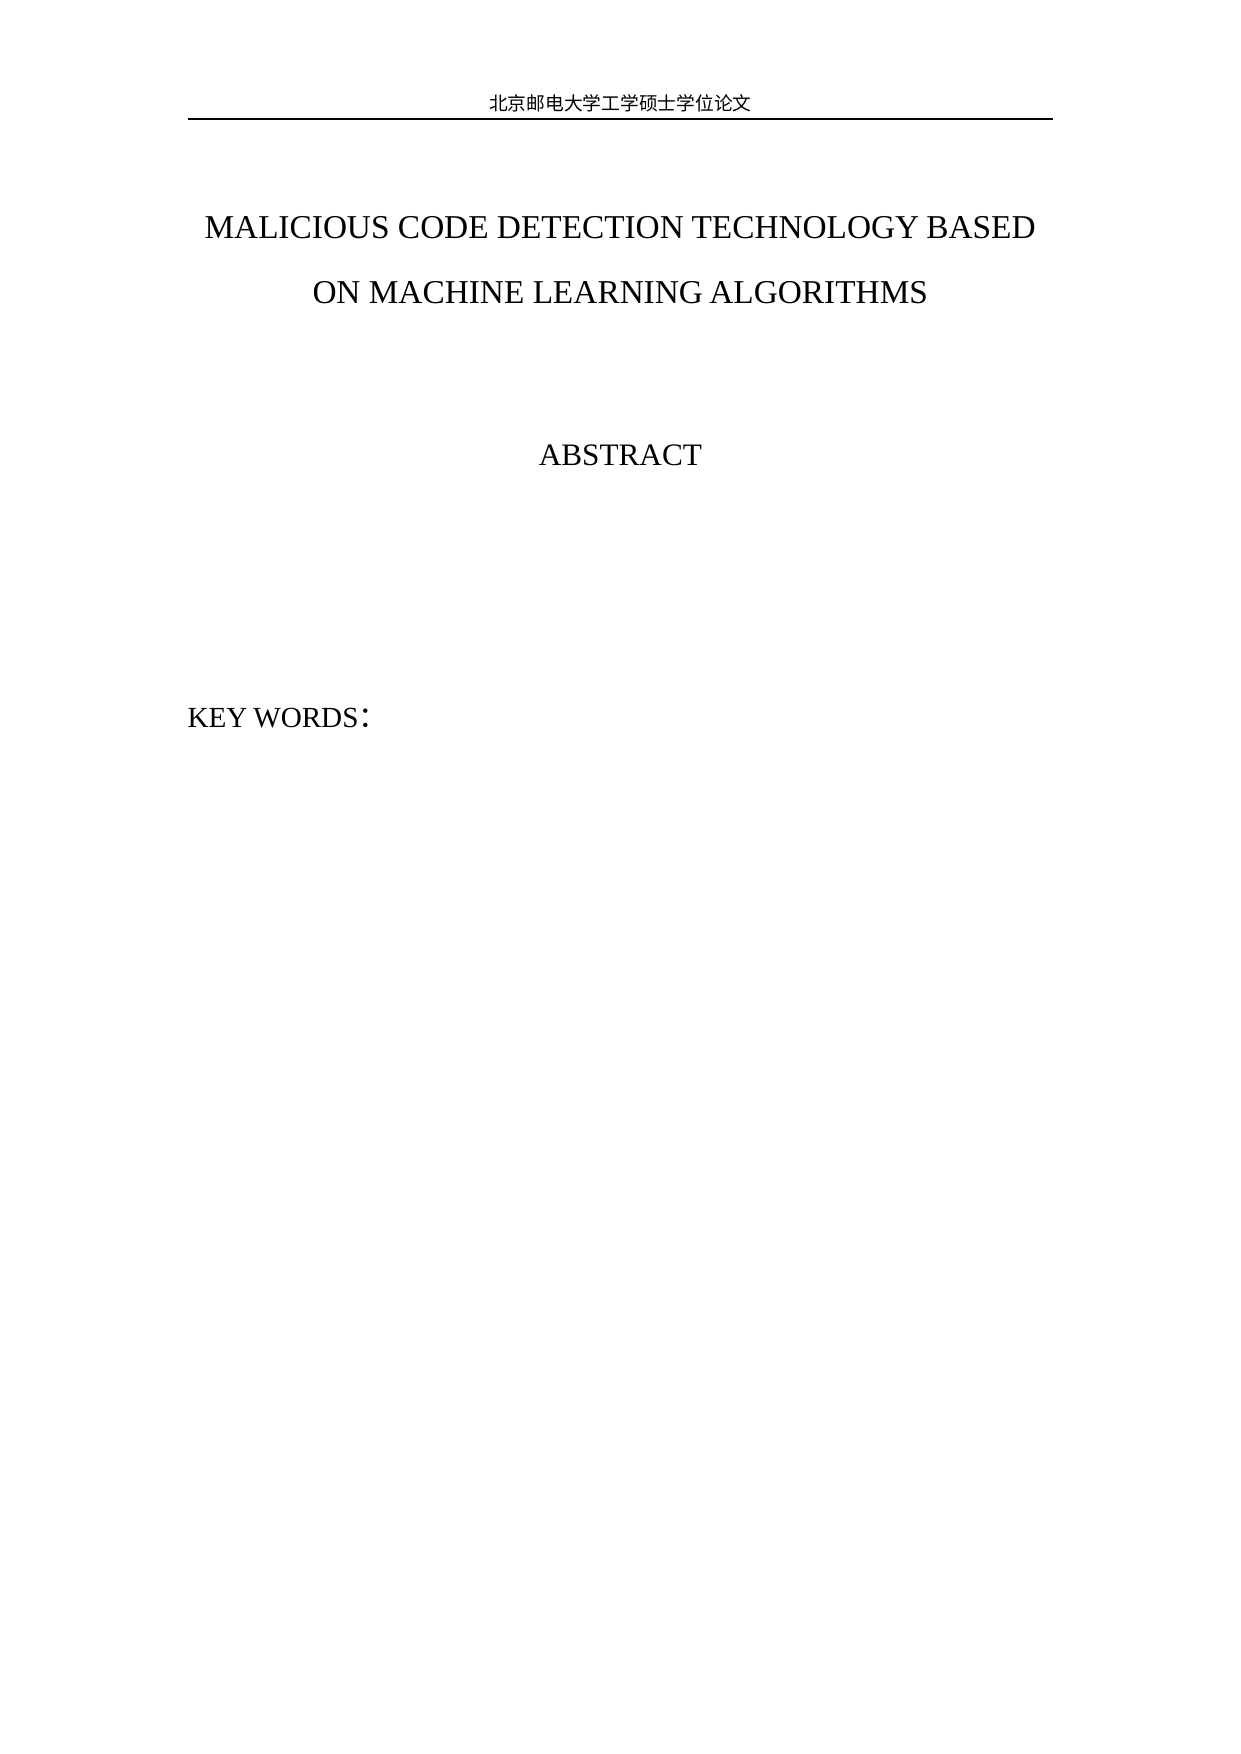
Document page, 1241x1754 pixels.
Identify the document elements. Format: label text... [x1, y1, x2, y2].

text ABSTRACT [187, 422, 1053, 487]
text MALICIOUS CODE DETECTION TECHNOLOGY BASED ON MACHINE LEARNING ALGORITHMS [187, 194, 1053, 324]
text KEY WORDS： [187, 682, 1053, 747]
